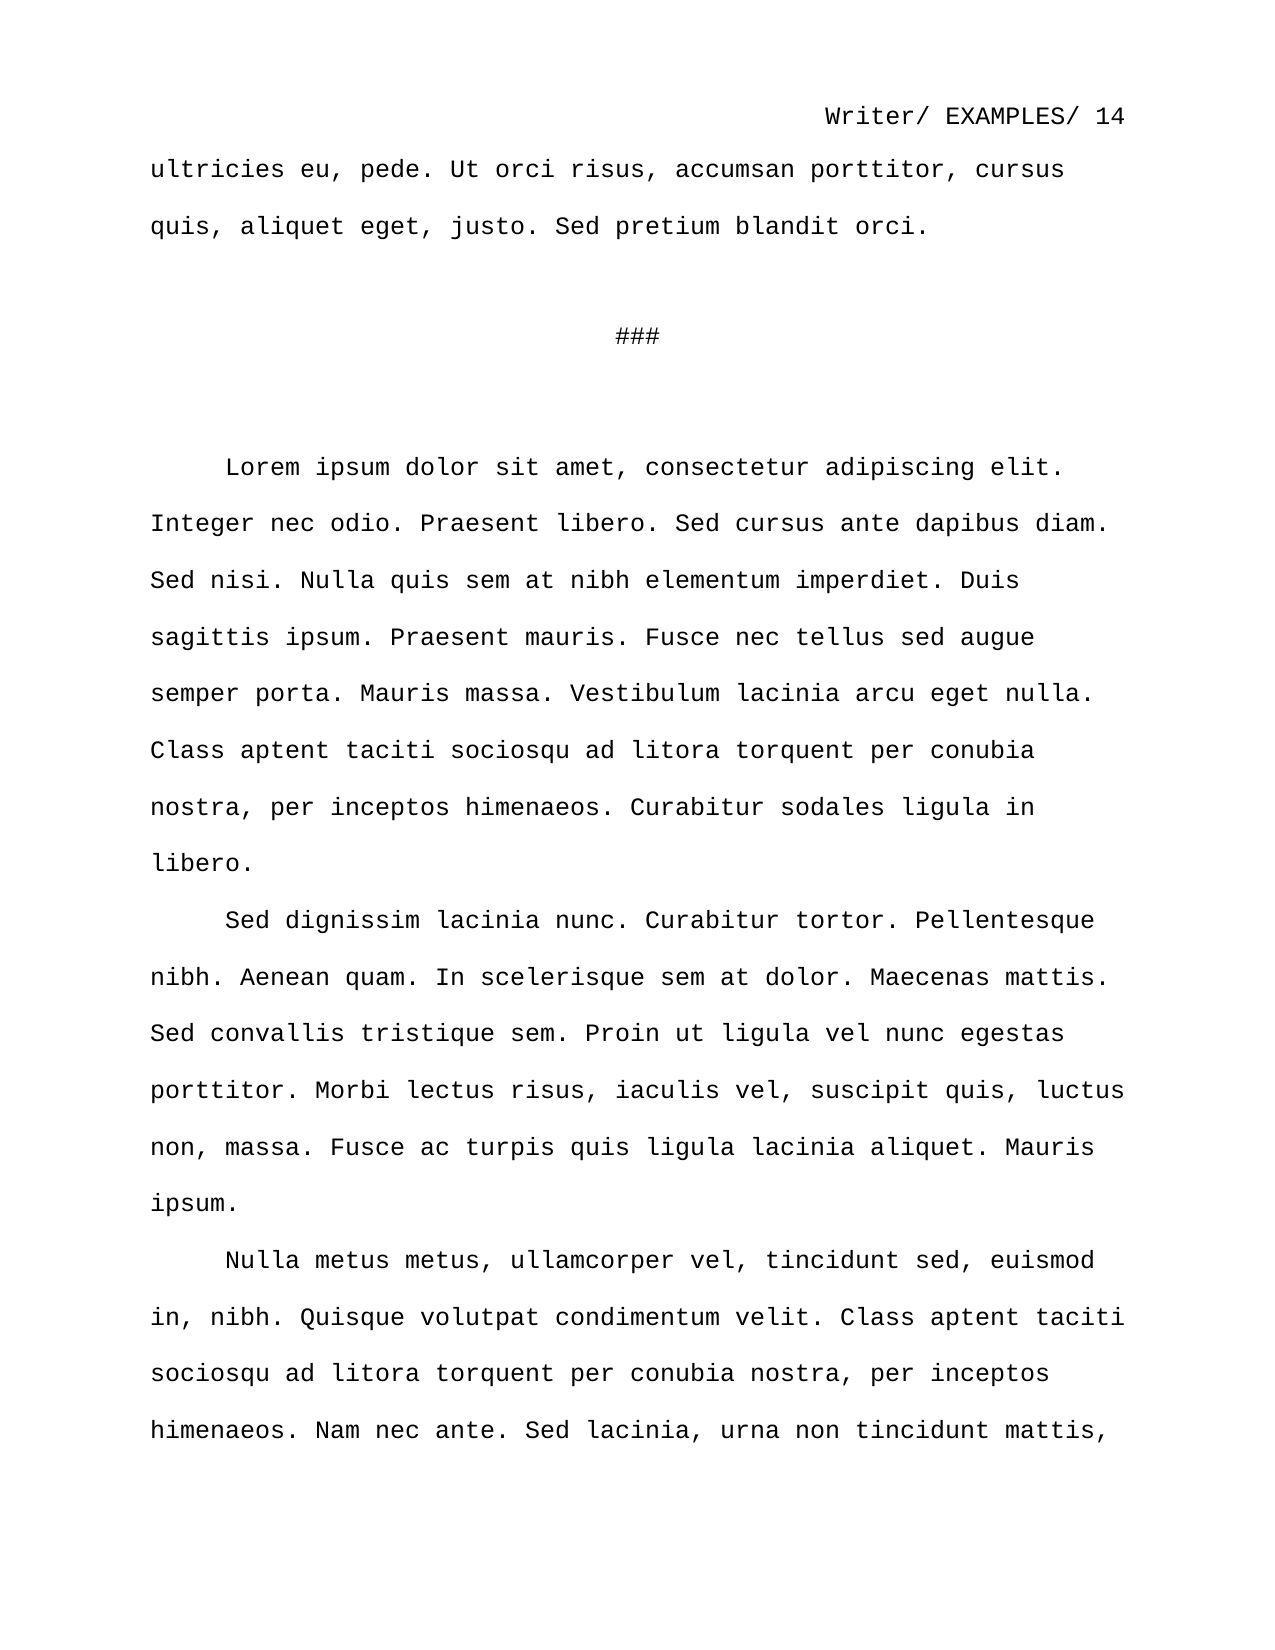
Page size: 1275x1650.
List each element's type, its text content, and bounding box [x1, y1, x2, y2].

text ### [150, 323, 1125, 352]
text Lorem ipsum dolor sit amet, consectetur adipiscing elit. Integer nec odio. Praesent libero. Sed cursus ante dapibus diam. Sed nisi. Nulla quis sem at nibh elementum imperdiet. Duis sagittis ipsum. Praesent mauris. Fusce nec tellus sed augue semper porta. Mauris massa. Vestibulum lacinia arcu eget nulla. Class aptent taciti sociosqu ad litora torquent per conubia nostra, per inceptos himenaeos. Curabitur sodales ligula in libero. [150, 454, 1125, 879]
text Sed dignissim lacinia nunc. Curabitur tortor. Pellentesque nibh. Aenean quam. In scelerisque sem at dolor. Maecenas mattis. Sed convallis tristique sem. Proin ut ligula vel nunc egestas porttitor. Morbi lectus risus, iaculis vel, suscipit quis, luctus non, massa. Fusce ac turpis quis ligula lacinia aliquet. Mauris ipsum. [150, 908, 1125, 1219]
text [150, 1248, 1125, 1446]
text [150, 157, 1125, 242]
